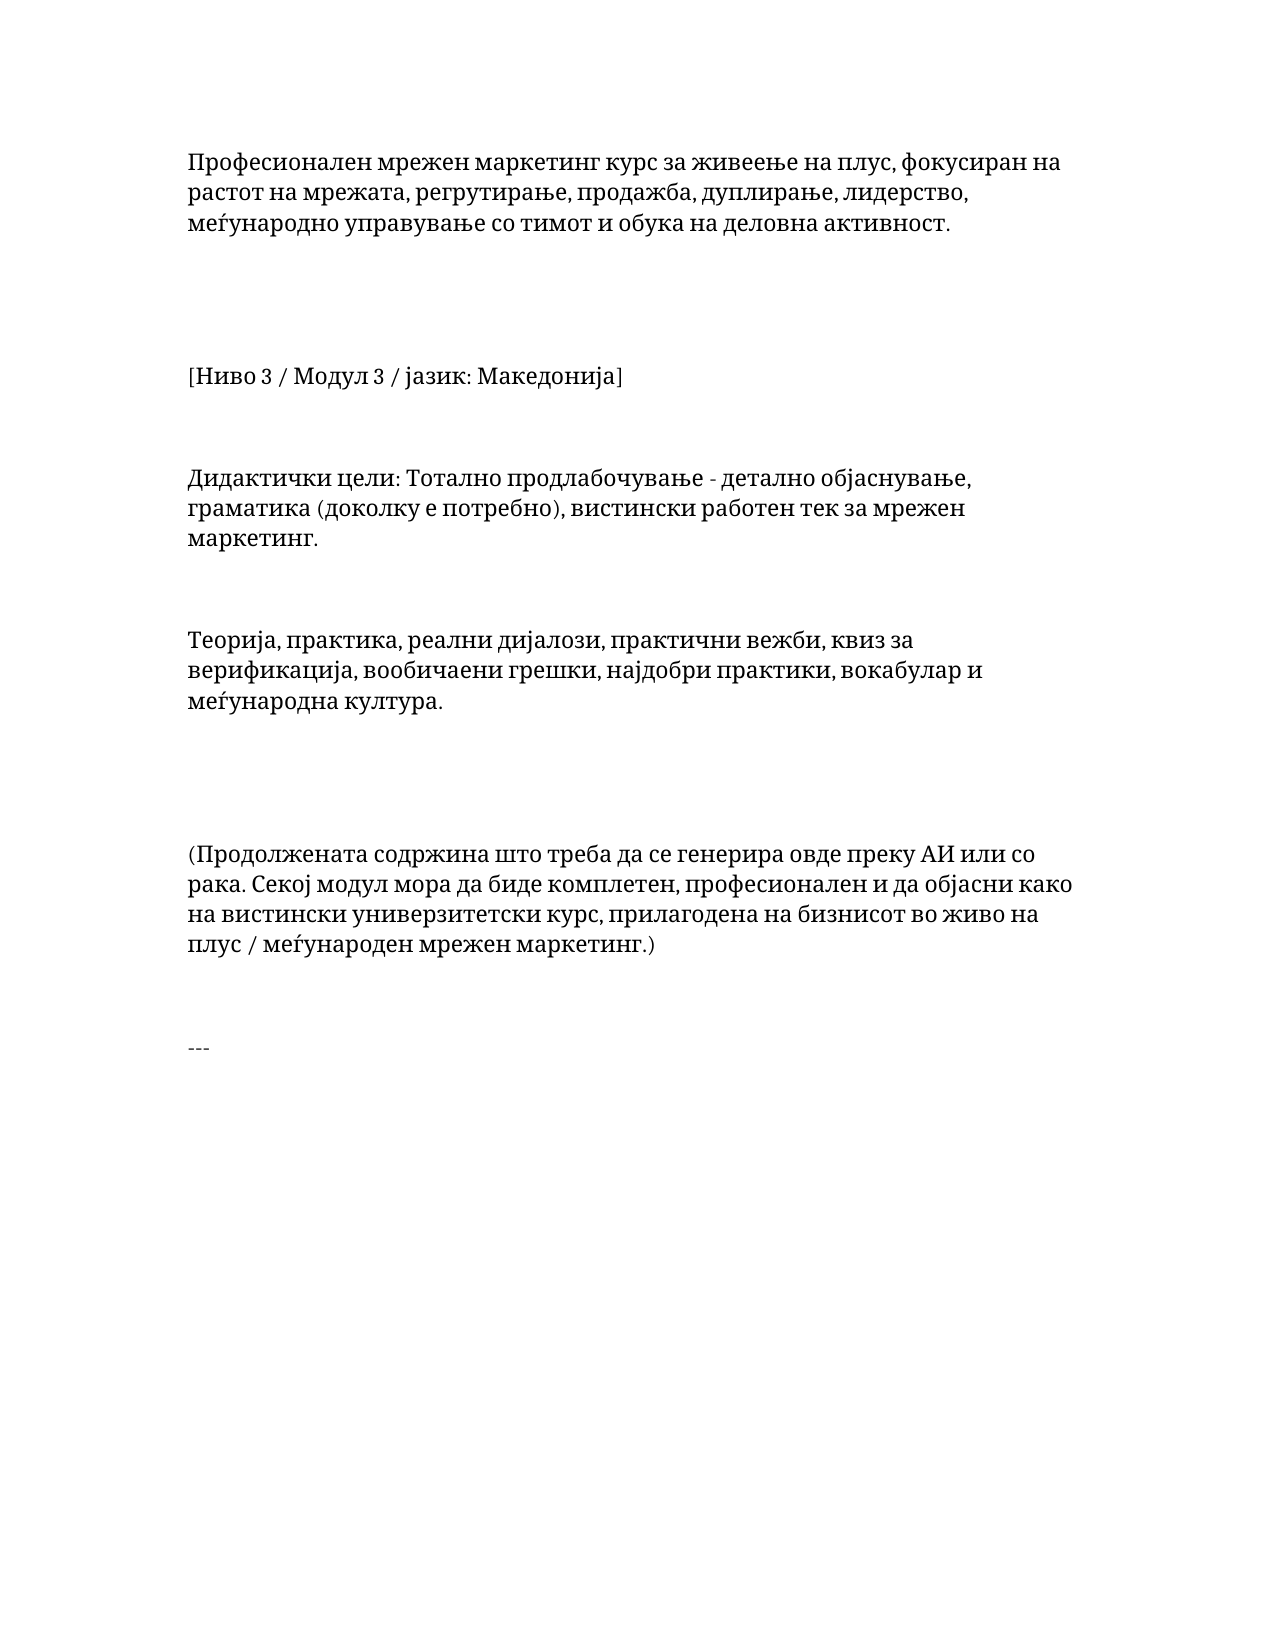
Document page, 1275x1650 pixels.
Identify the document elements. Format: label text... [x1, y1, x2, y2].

text (Продолжената содржина што треба да се генерира овде преку АИ или со рака. Секој модул мора да биде комплетен, професионален и да објасни како на вистински универзитетски курс, прилагодена на бизнисот во живо на плус / меѓународен мрежен маркетинг.) [187, 842, 1087, 959]
text Професионален мрежен маркетинг курс за живеење на плус, фокусиран на растот на мрежата, регрутирање, продажба, дуплирање, лидерство, меѓународно управување со тимот и обука на деловна активност. [187, 150, 1087, 237]
text Теорија, практика, реални дијалози, практични вежби, квиз за верификација, вообичаени грешки, најдобри практики, вокабулар и меѓународна култура. [187, 628, 1087, 715]
text --- [187, 1034, 1087, 1061]
text Дидактички цели: Тотално продлабочување - детално објаснување, граматика (доколку е потребно), вистински работен тек за мрежен маркетинг. [187, 466, 1087, 552]
text [Ниво 3 / Модул 3 / јазик: Македонија] [187, 363, 1087, 390]
